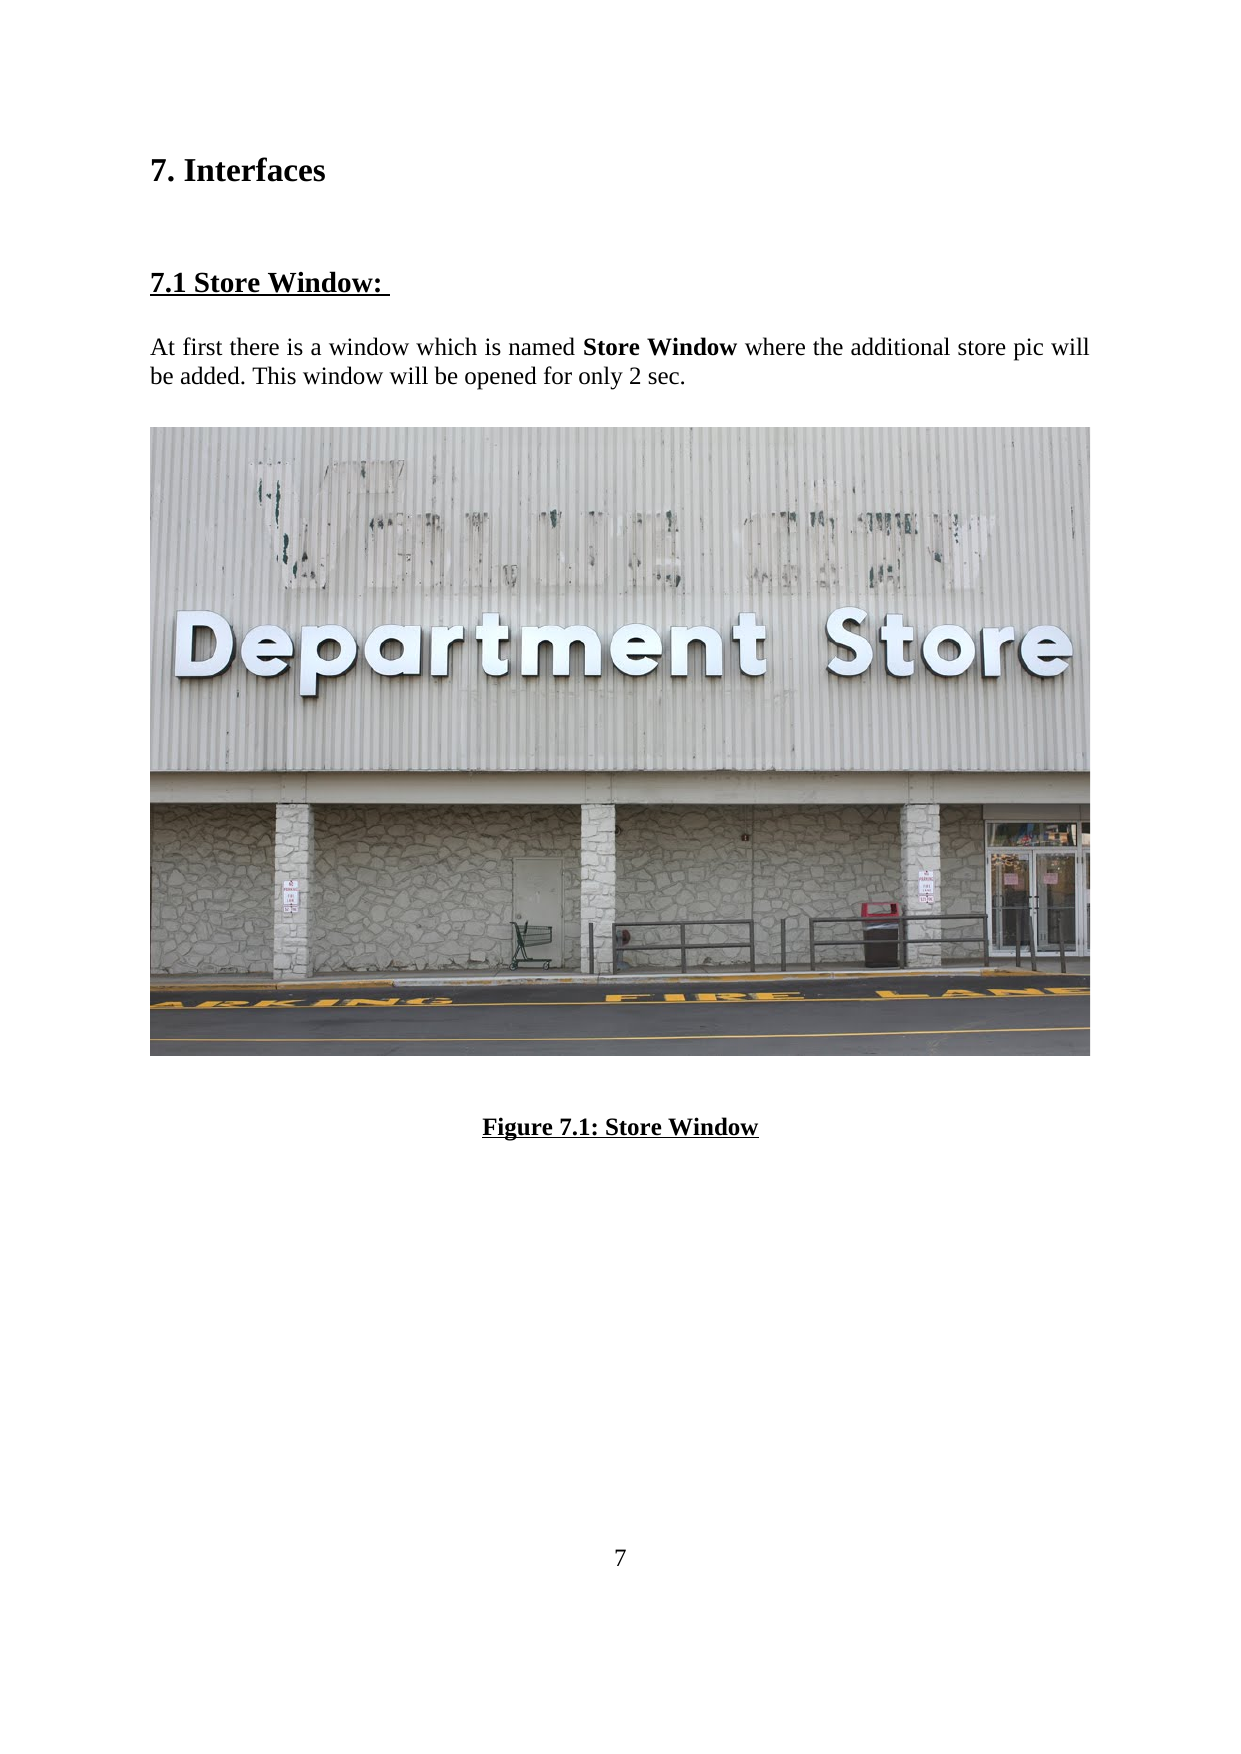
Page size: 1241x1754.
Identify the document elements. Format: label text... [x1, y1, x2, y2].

text 7 [150, 1543, 1090, 1571]
text 7. Interfaces [150, 150, 1090, 188]
text At first there is a window which is named Store Window where the additional store pic will be added. This window will be opened for only 2 sec. [150, 332, 1090, 389]
text Figure 7.1: Store Window [150, 1112, 1090, 1141]
picture [150, 427, 1091, 1056]
text 7.1 Store Window: [150, 265, 1090, 298]
